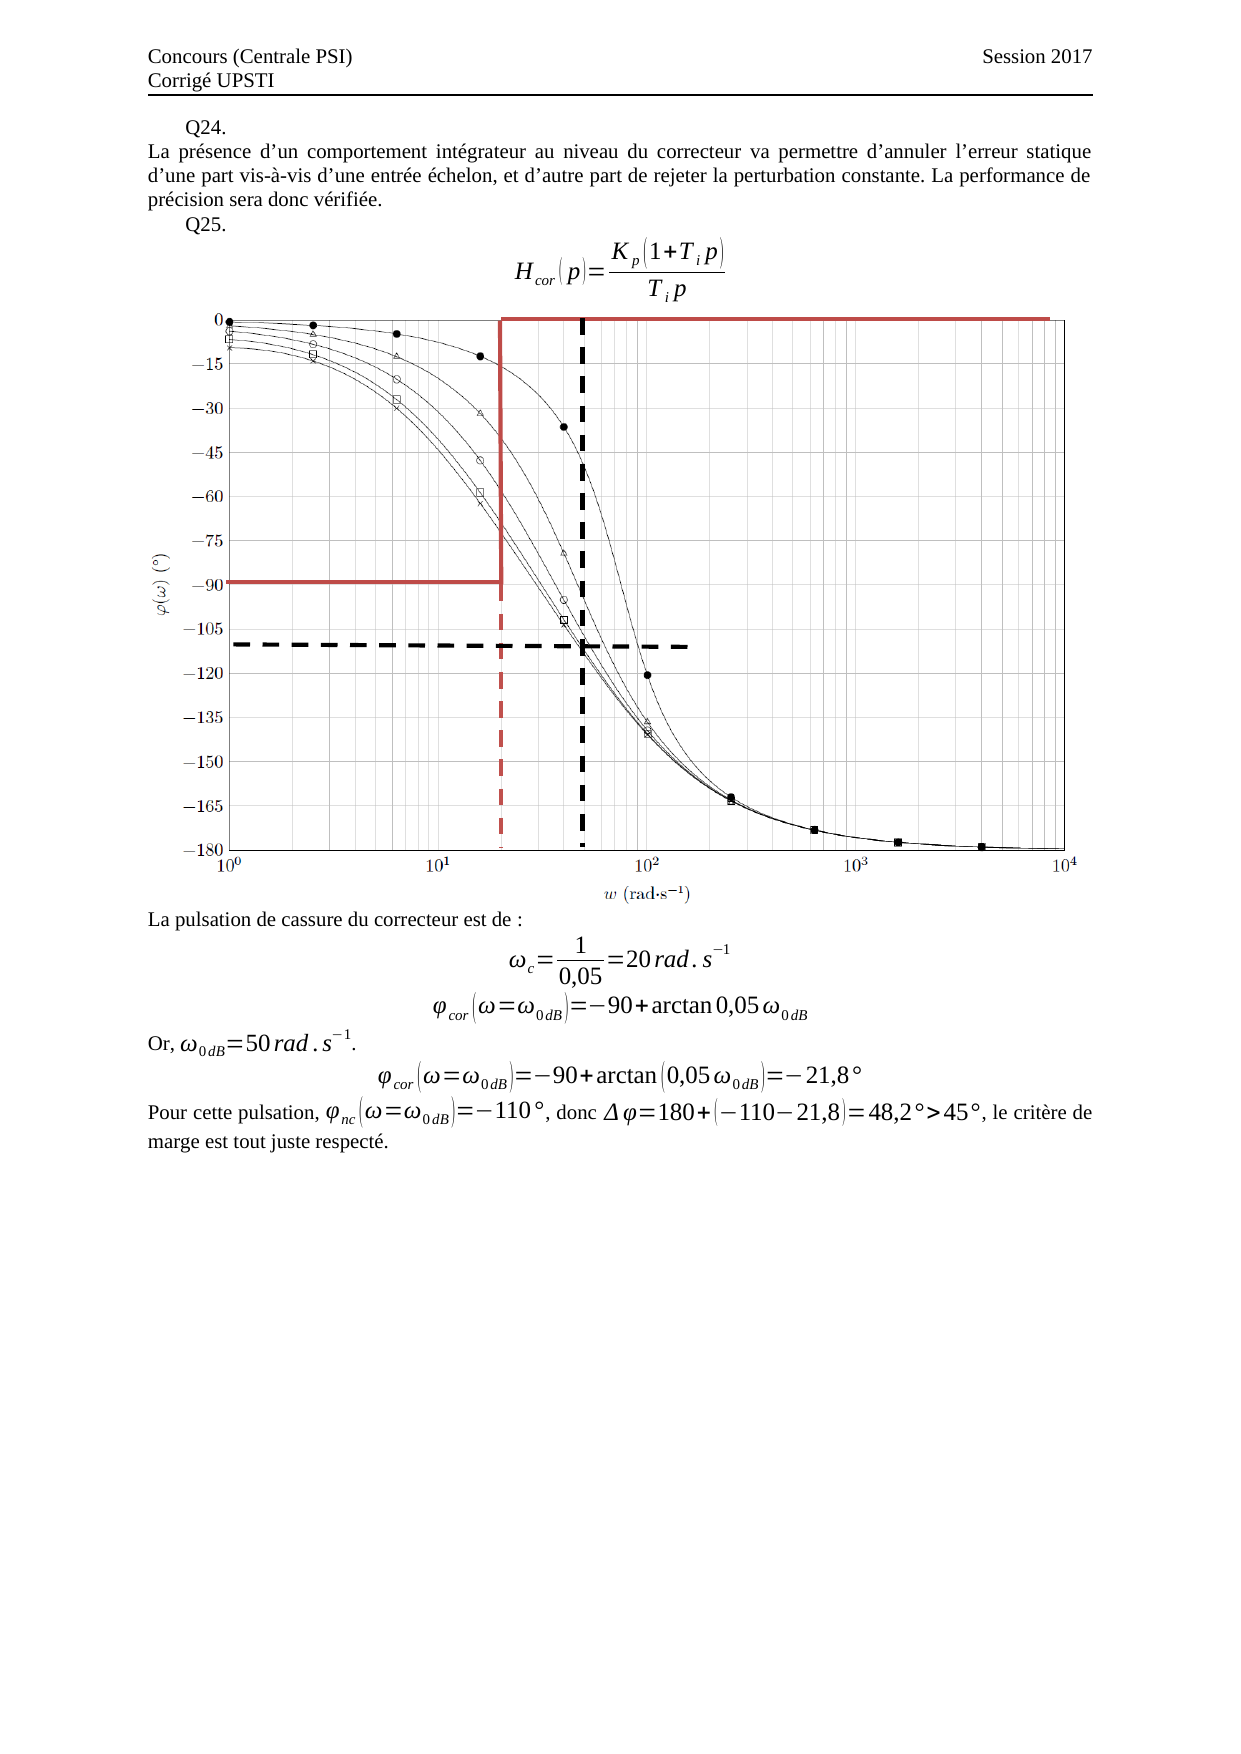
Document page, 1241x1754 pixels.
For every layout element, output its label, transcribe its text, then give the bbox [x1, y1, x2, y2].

text La pulsation de cassure du correcteur est de : [148, 908, 1093, 931]
text Pour cette pulsation, , donc , le critère de marge est tout juste respecté. [148, 1095, 1093, 1153]
text La présence d’un comportement intégrateur au niveau du correcteur va permettre d’annuler l’erreur statique d’une part vis-à-vis d’une entrée échelon, et d’autre part de rejeter la perturbation constante. La performance de précision sera donc vérifiée. [148, 139, 1093, 211]
text Or, . [148, 1025, 1093, 1060]
